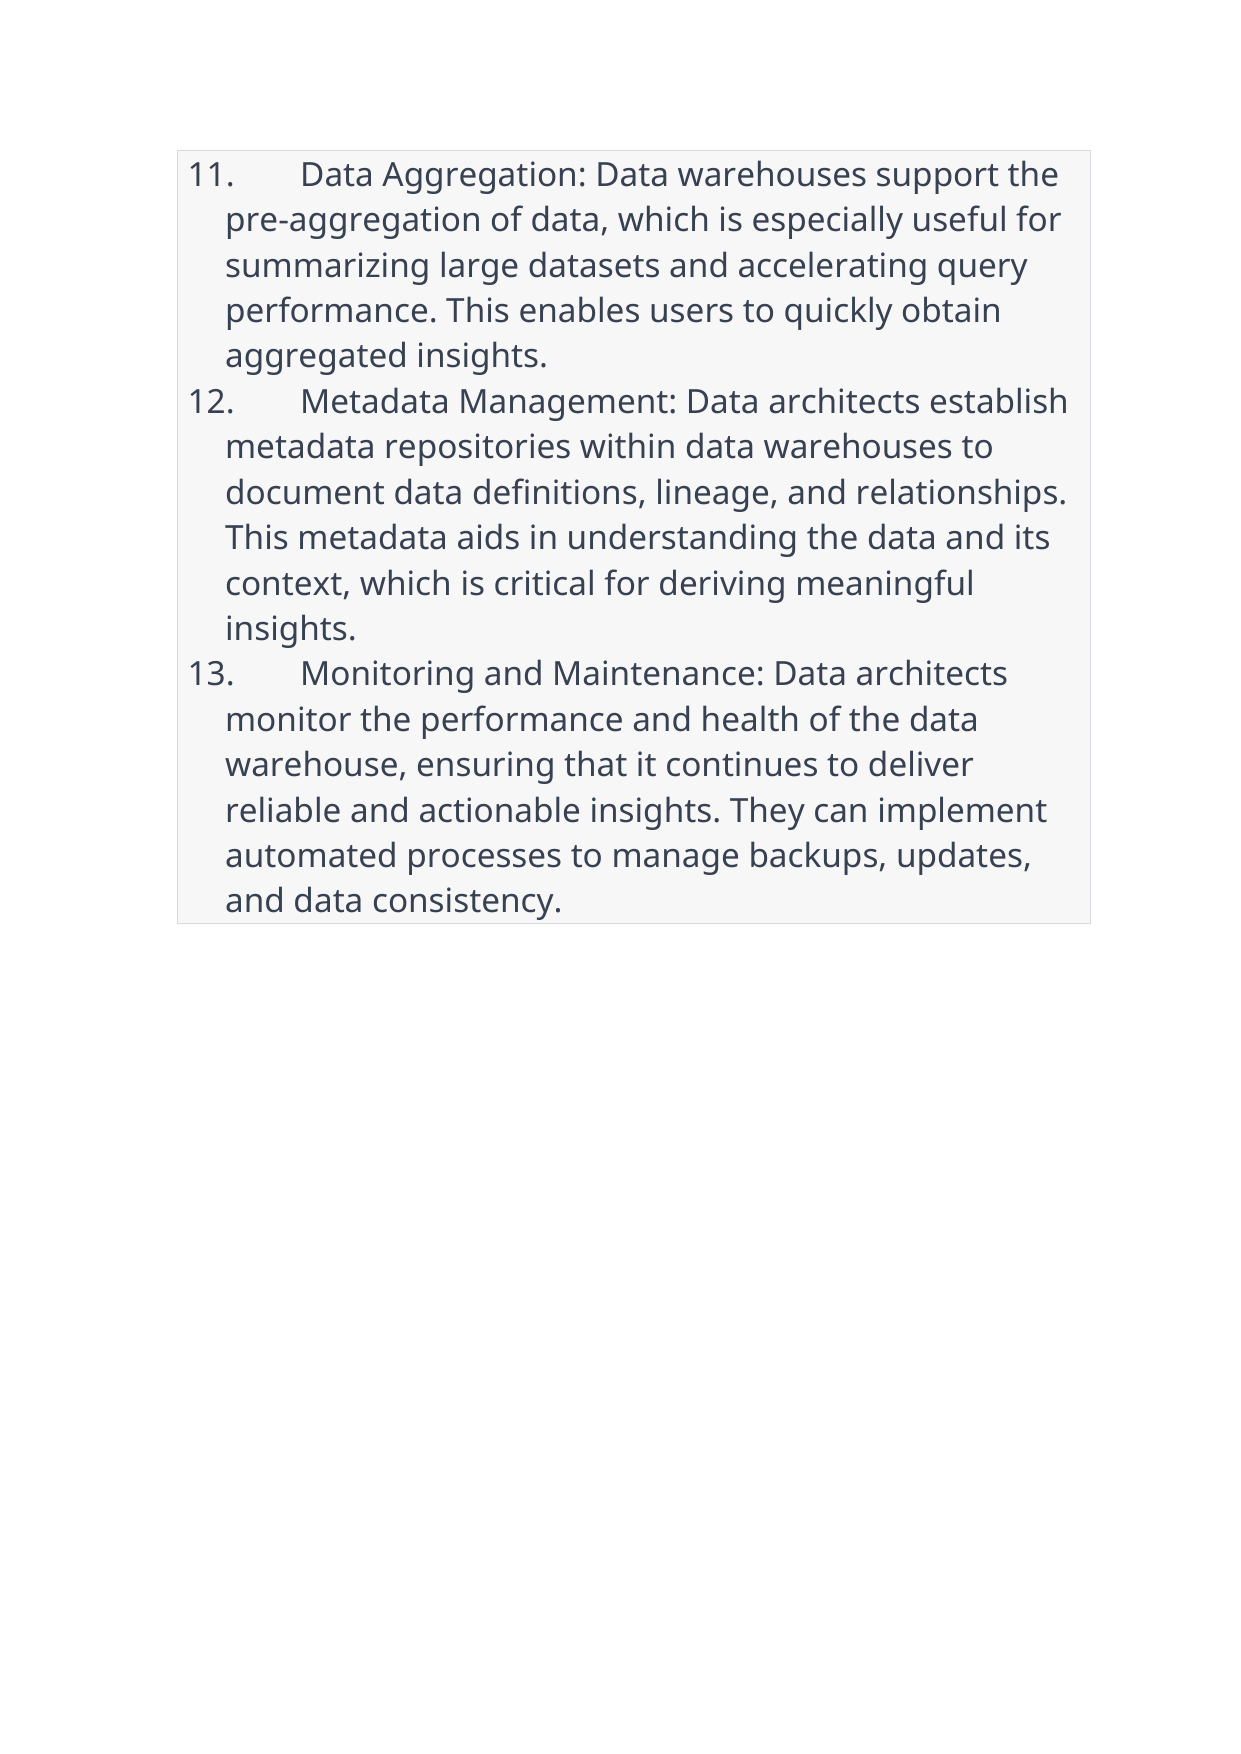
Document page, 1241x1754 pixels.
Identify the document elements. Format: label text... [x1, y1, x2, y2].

list Metadata Management: Data architects establish metadata repositories within data warehouses to document data definitions, lineage, and relationships. This metadata aids in understanding the data and its context, which is critical for deriving meaningful insights. [178, 377, 1090, 649]
list Data Aggregation: Data warehouses support the pre-aggregation of data, which is especially useful for summarizing large datasets and accelerating query performance. This enables users to quickly obtain aggregated insights. [178, 151, 1090, 377]
list Monitoring and Maintenance: Data architects monitor the performance and health of the data warehouse, ensuring that it continues to deliver reliable and actionable insights. They can implement automated processes to manage backups, updates, and data consistency. [178, 649, 1090, 923]
